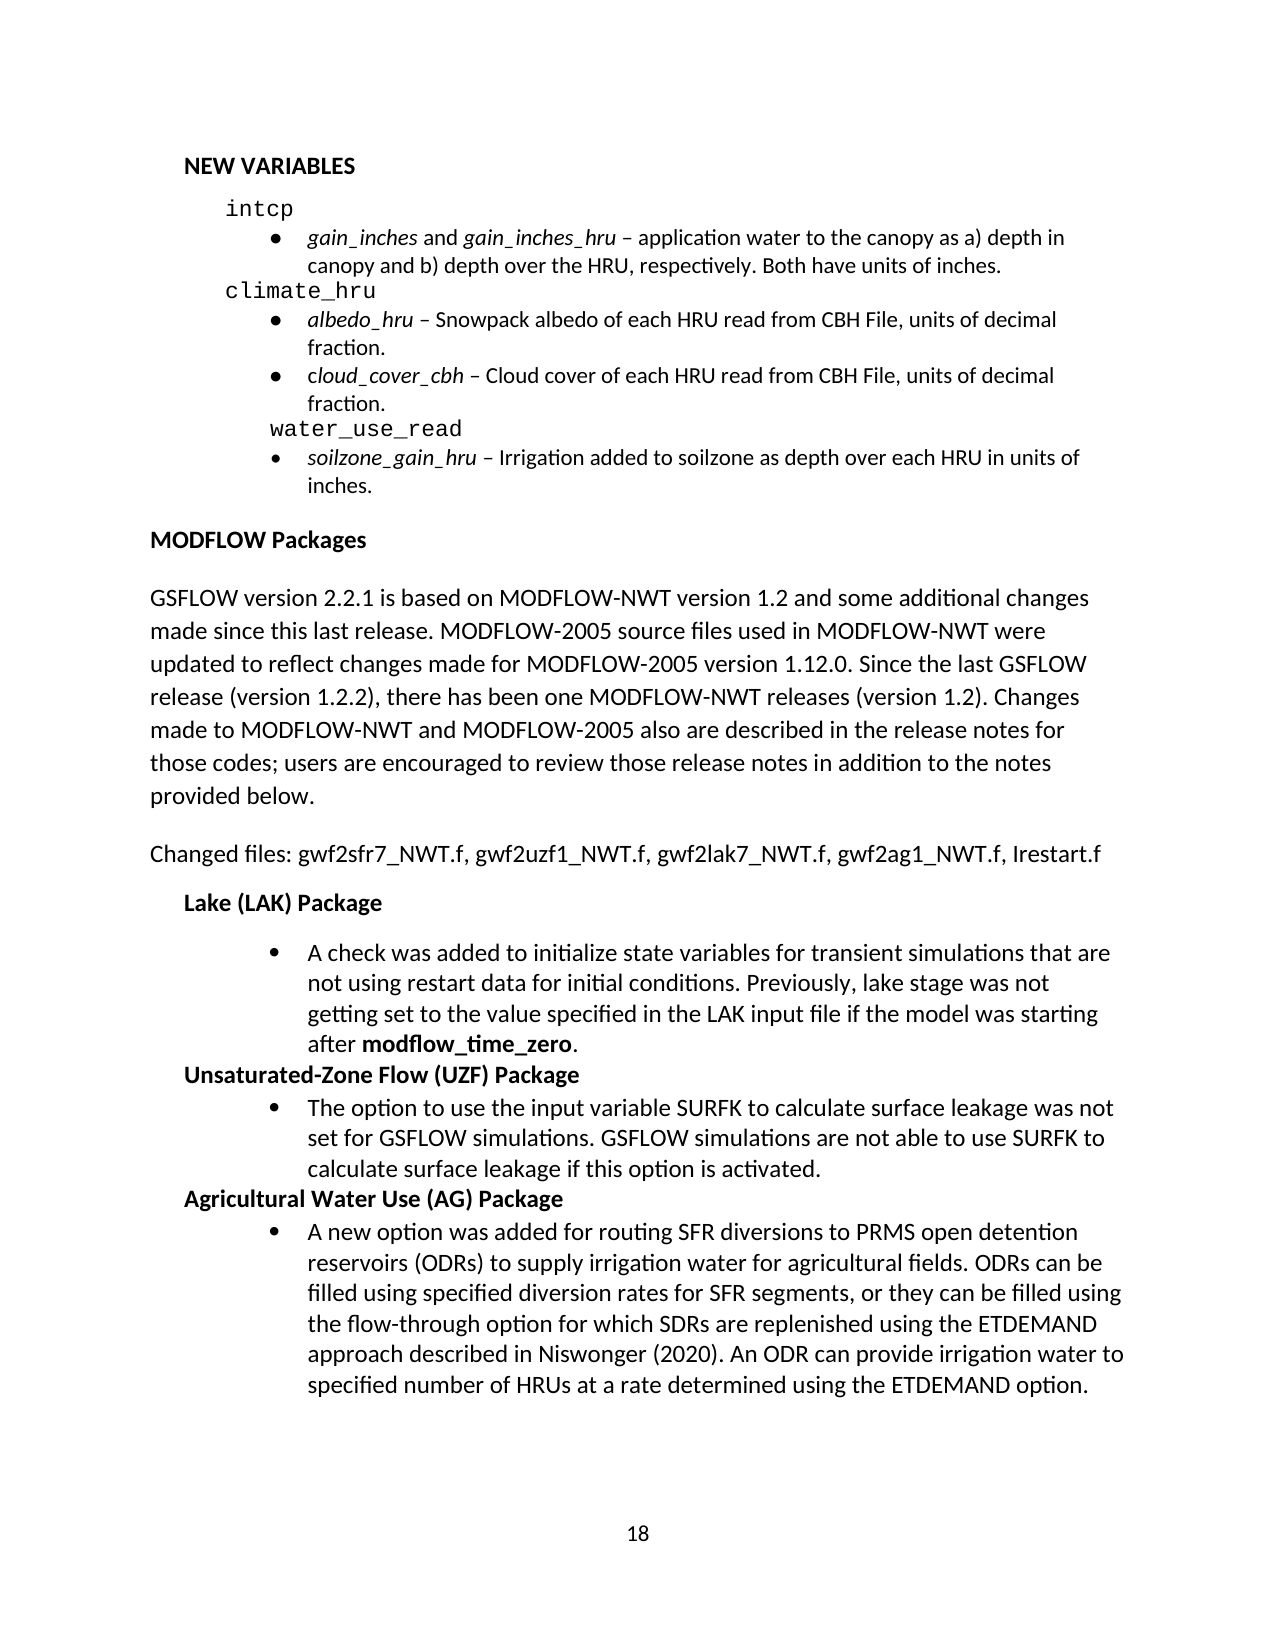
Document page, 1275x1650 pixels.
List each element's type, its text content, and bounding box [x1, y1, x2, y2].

text water_use_read [270, 417, 1125, 443]
text climate_hru [150, 279, 1125, 305]
text NEW VARIABLES [150, 150, 1125, 181]
list cloud_cover_cbh – Cloud cover of each HRU read from CBH File, units of decimal fraction. [270, 361, 1125, 417]
list Agricultural Water Use (AG) Package [150, 1183, 1125, 1214]
list albedo_hru – Snowpack albedo of each HRU read from CBH File, units of decimal fraction. [270, 305, 1125, 361]
text intcp [150, 197, 1125, 223]
list gain_inches and gain_inches_hru – application water to the canopy as a) depth in canopy and b) depth over the HRU, respectively. Both have units of inches. [270, 223, 1125, 279]
text Changed files: gwf2sfr7_NWT.f, gwf2uzf1_NWT.f, gwf2lak7_NWT.f, gwf2ag1_NWT.f, Irestart.f [150, 838, 1125, 868]
text GSFLOW version 2.2.1 is based on MODFLOW-NWT version 1.2 and some additional changes made since this last release. MODFLOW-2005 source files used in MODFLOW-NWT were updated to reflect changes made for MODFLOW-2005 version 1.12.0. Since the last GSFLOW release (version 1.2.2), there has been one MODFLOW-NWT releases (version 1.2). Changes made to MODFLOW-NWT and MODFLOW-2005 also are described in the release notes for those codes; users are encouraged to review those release notes in addition to the notes provided below. [150, 582, 1125, 810]
text MODFLOW Packages [150, 524, 1125, 555]
list The option to use the input variable SURFK to calculate surface leakage was not set for GSFLOW simulations. GSFLOW simulations are not able to use SURFK to calculate surface leakage if this option is activated. [270, 1092, 1125, 1183]
list soilzone_gain_hru – Irrigation added to soilzone as depth over each HRU in units of inches. [270, 443, 1125, 499]
list Unsaturated-Zone Flow (UZF) Package [150, 1059, 1125, 1089]
text Lake (LAK) Package [150, 887, 1125, 918]
list A check was added to initialize state variables for transient simulations that are not using restart data for initial conditions. Previously, lake stage was not getting set to the value specified in the LAK input file if the model was starting after modflow_time_zero. [270, 937, 1125, 1059]
